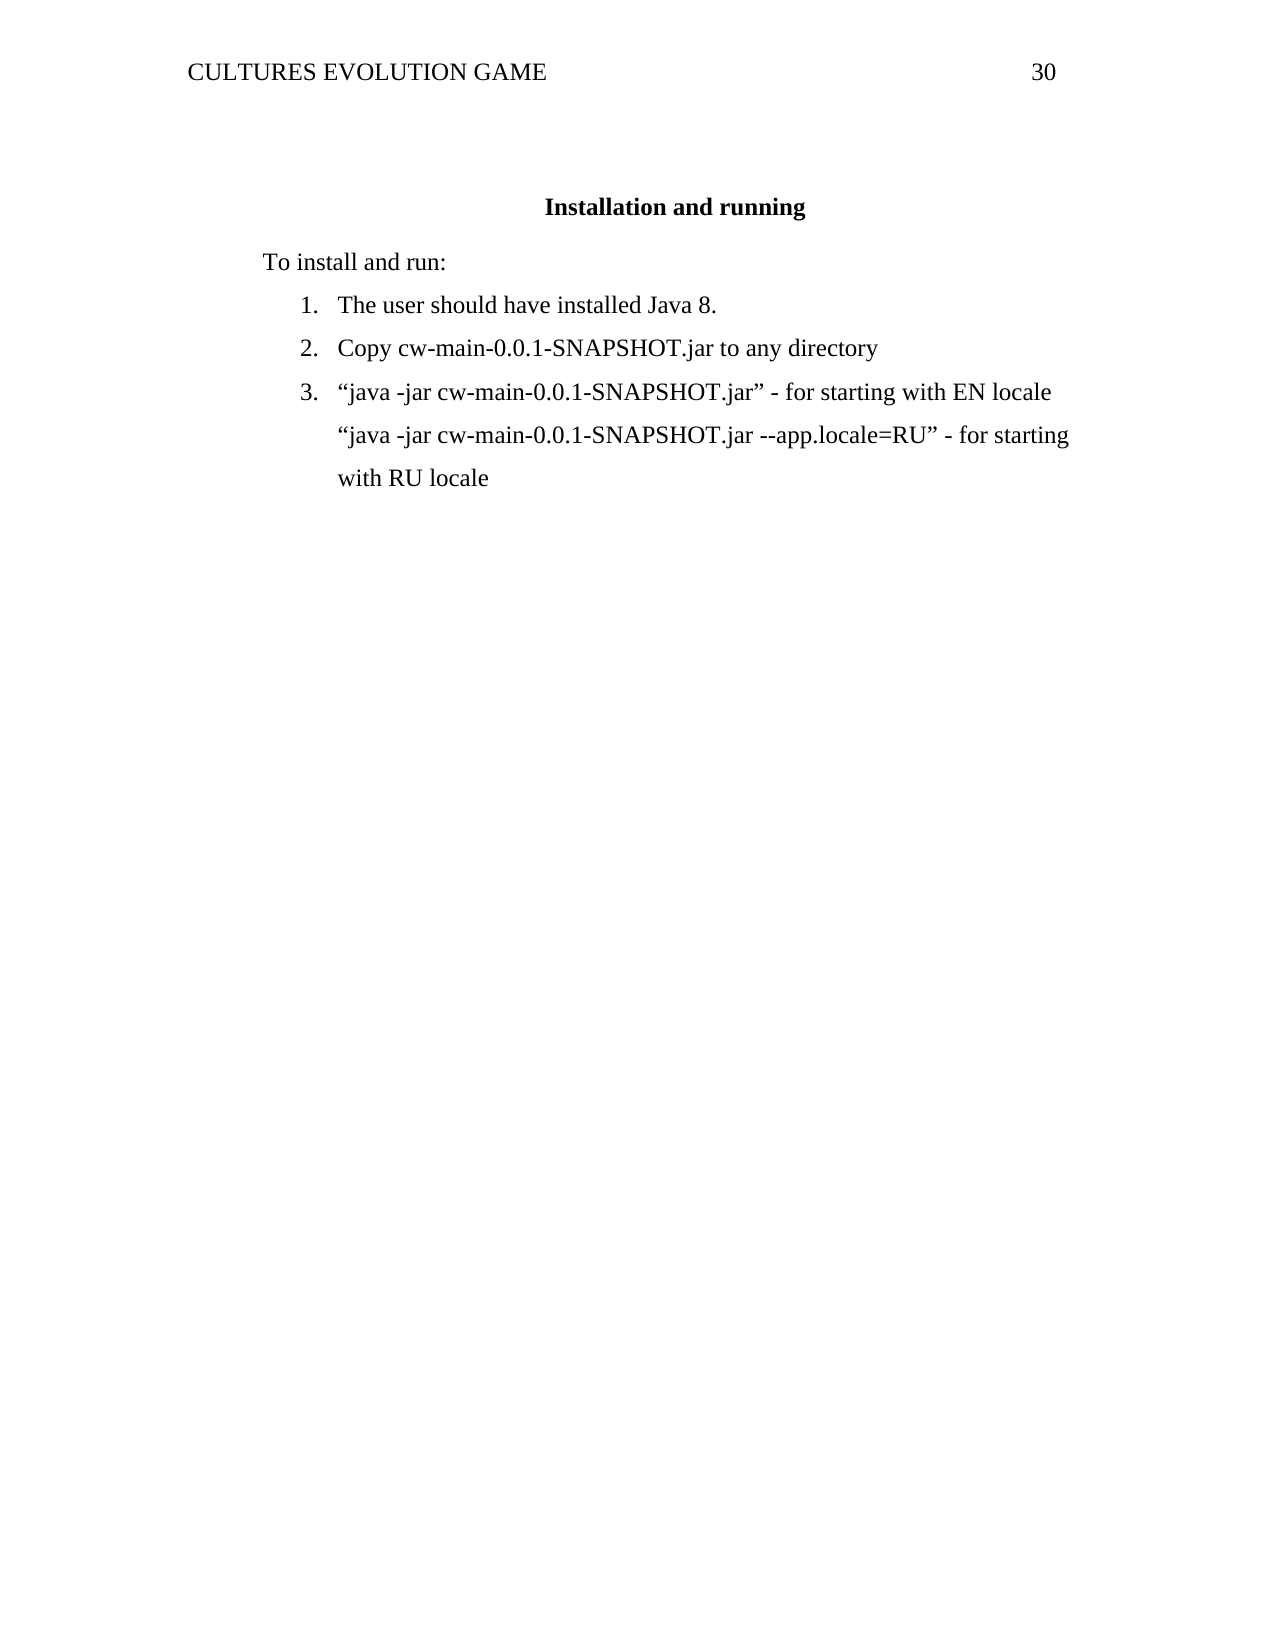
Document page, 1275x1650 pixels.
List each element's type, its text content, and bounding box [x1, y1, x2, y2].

text “java -jar cw-main-0.0.1-SNAPSHOT.jar --app.locale=RU” - for starting with RU locale [337, 420, 1087, 492]
subtitle Installation and running [187, 192, 1087, 220]
list The user should have installed Java 8. [300, 290, 1087, 319]
list “java -jar cw-main-0.0.1-SNAPSHOT.jar” - for starting with EN locale [300, 377, 1087, 405]
list Copy cw-main-0.0.1-SNAPSHOT.jar to any directory [300, 333, 1087, 362]
text To install and run: [187, 247, 1087, 276]
